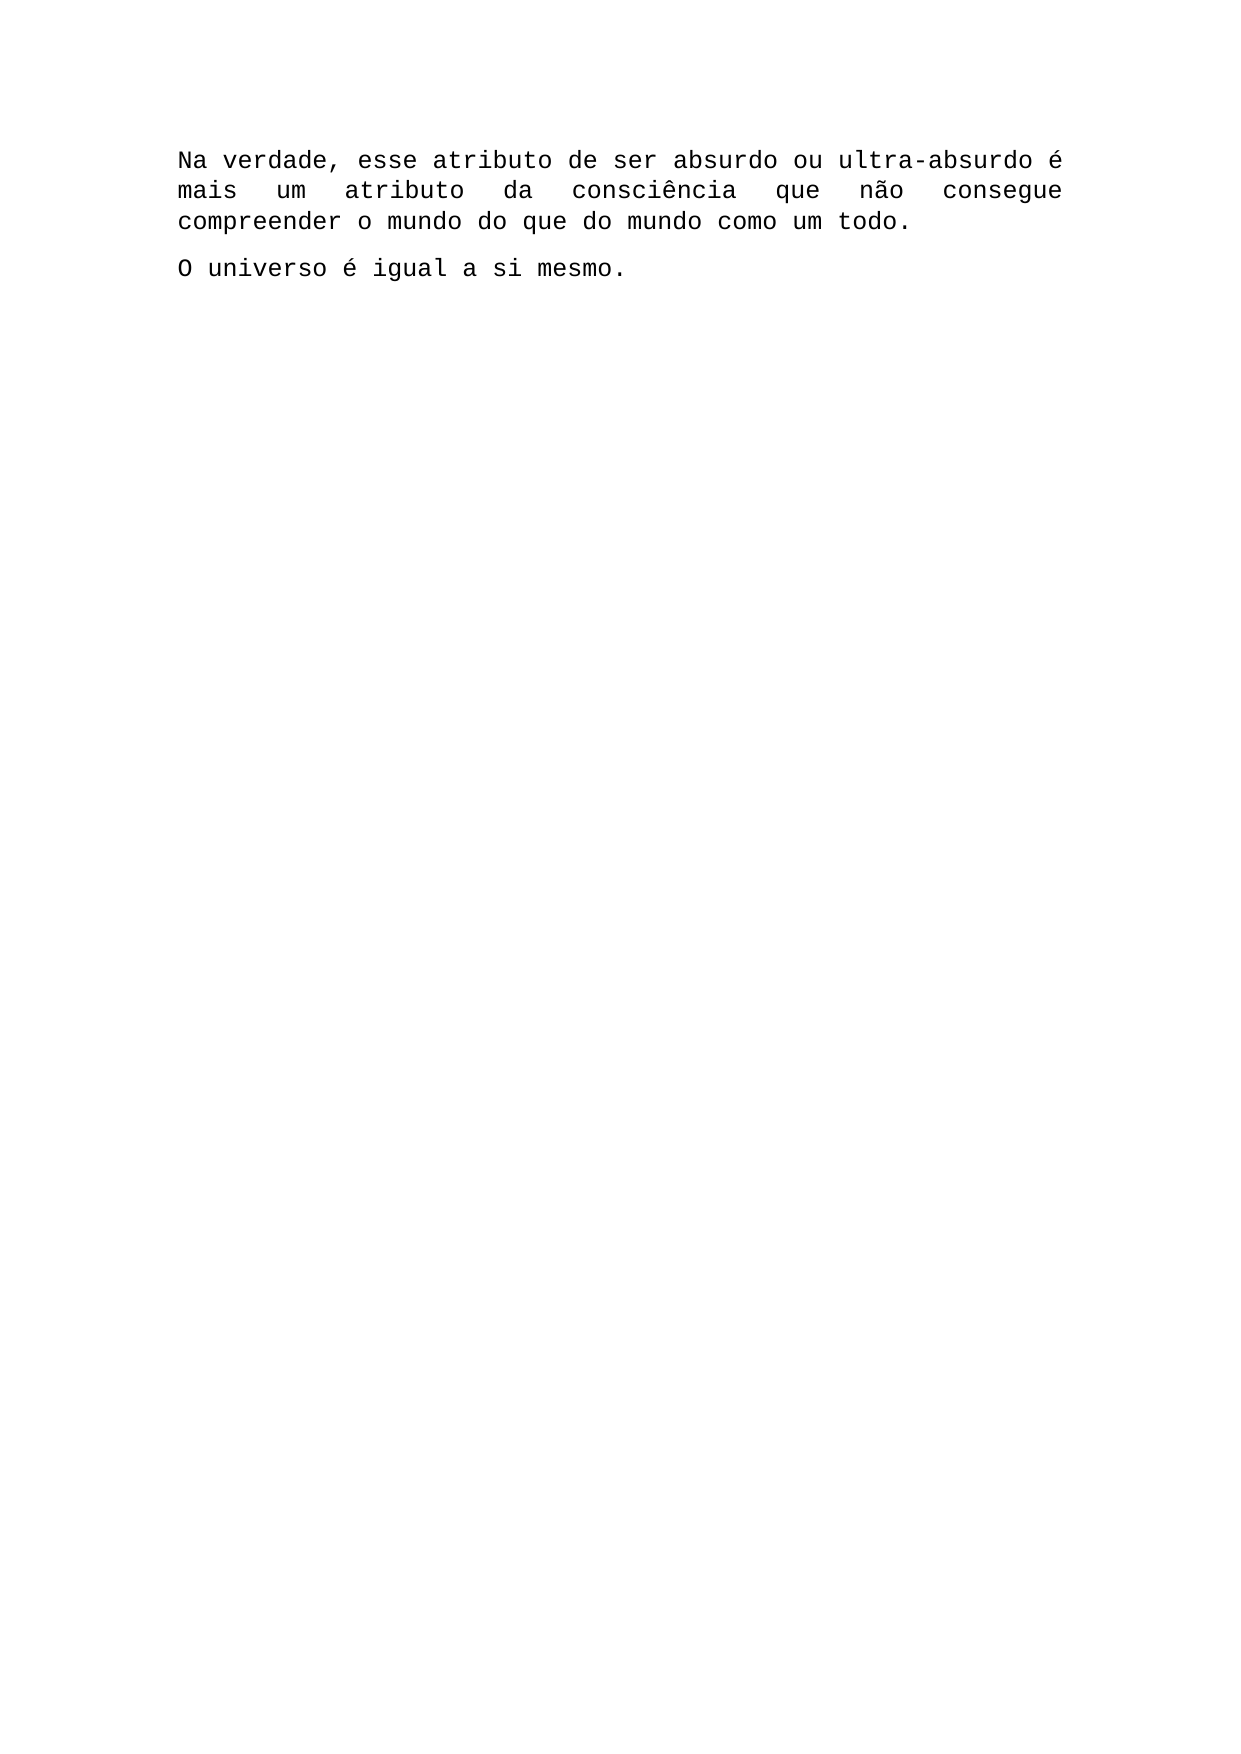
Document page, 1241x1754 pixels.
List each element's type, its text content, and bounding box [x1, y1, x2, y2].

text Na verdade, esse atributo de ser absurdo ou ultra-absurdo é mais um atributo da consciência que não consegue compreender o mundo do que do mundo como um todo. [177, 148, 1063, 237]
text O universo é igual a si mesmo. [177, 256, 1063, 284]
